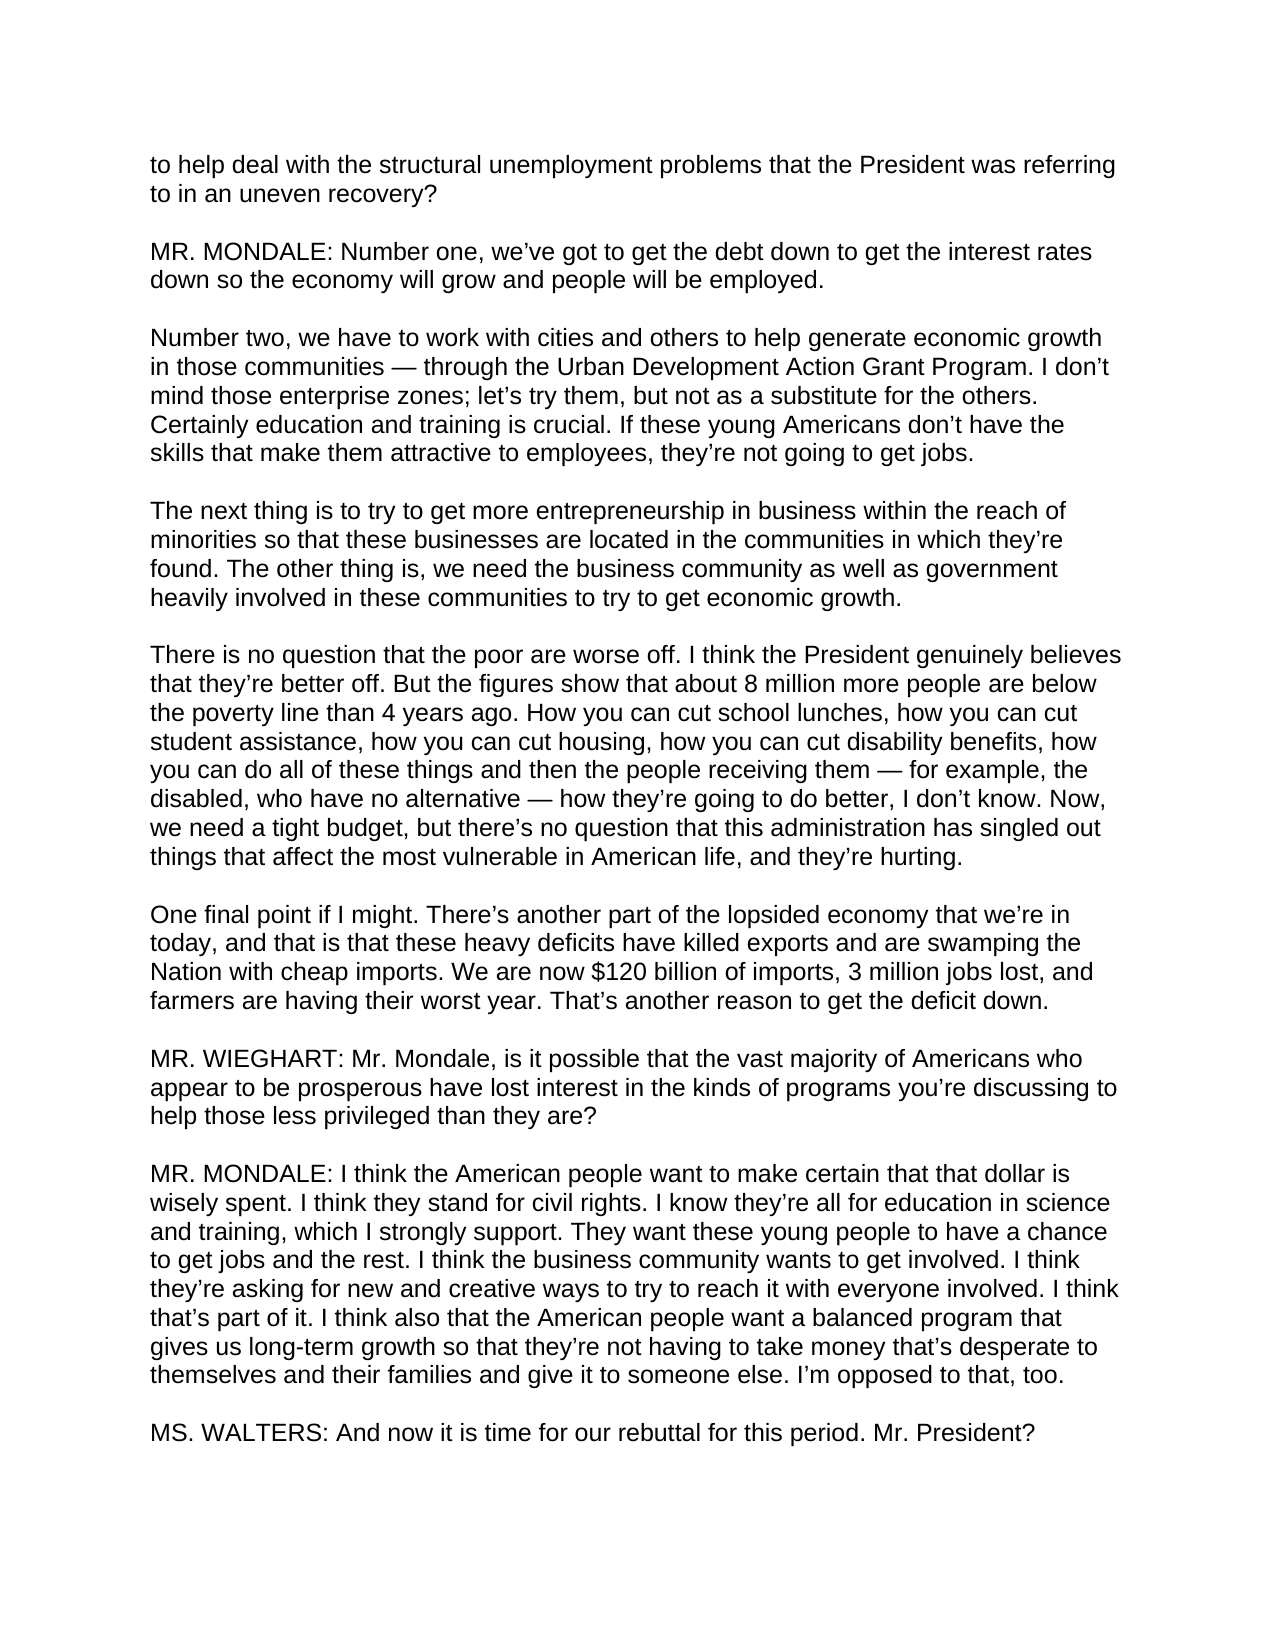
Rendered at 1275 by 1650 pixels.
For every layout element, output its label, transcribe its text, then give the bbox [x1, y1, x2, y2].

text MR. MONDALE: Number one, we’ve got to get the debt down to get the interest rates down so the economy will grow and people will be employed. [150, 237, 1125, 294]
text MR. MONDALE: I think the American people want to make certain that that dollar is wisely spent. I think they stand for civil rights. I know they’re all for education in science and training, which I strongly support. They want these young people to have a chance to get jobs and the rest. I think the business community wants to get involved. I think they’re asking for new and creative ways to try to reach it with everyone involved. I think that’s part of it. I think also that the American people want a balanced program that gives us long-term growth so that they’re not having to take money that’s desperate to themselves and their families and give it to someone else. I’m opposed to that, too. [150, 1159, 1125, 1389]
text One final point if I might. There’s another part of the lopsided economy that we’re in today, and that is that these heavy deficits have killed exports and are swamping the Nation with cheap imports. We are now $120 billion of imports, 3 million jobs lost, and farmers are having their worst year. That’s another reason to get the deficit down. [150, 899, 1125, 1014]
text There is no question that the poor are worse off. I think the President genuinely believes that they’re better off. But the figures show that about 8 million more people are below the poverty line than 4 years ago. How you can cut school lunches, how you can cut student assistance, how you can cut housing, how you can cut disability benefits, how you can do all of these things and then the people receiving them — for example, the disabled, who have no alternative — how they’re going to do better, I don’t know. Now, we need a tight budget, but there’s no question that this administration has singled out things that affect the most vulnerable in American life, and they’re hurting. [150, 640, 1125, 870]
text The next thing is to try to get more entrepreneurship in business within the reach of minorities so that these businesses are located in the communities in which they’re found. The other thing is, we need the business community as well as government heavily involved in these communities to try to get economic growth. [150, 496, 1125, 611]
text MR. WIEGHART: Mr. Mondale, is it possible that the vast majority of Americans who appear to be prosperous have lost interest in the kinds of programs you’re discussing to help those less privileged than they are? [150, 1044, 1125, 1130]
text MS. WALTERS: And now it is time for our rebuttal for this period. Mr. President? [150, 1418, 1125, 1447]
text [150, 150, 1125, 207]
text Number two, we have to work with cities and others to help generate economic growth in those communities — through the Urban Development Action Grant Program. I don’t mind those enterprise zones; let’s try them, but not as a substitute for the others. Certainly education and training is crucial. If these young Americans don’t have the skills that make them attractive to employees, they’re not going to get jobs. [150, 323, 1125, 467]
